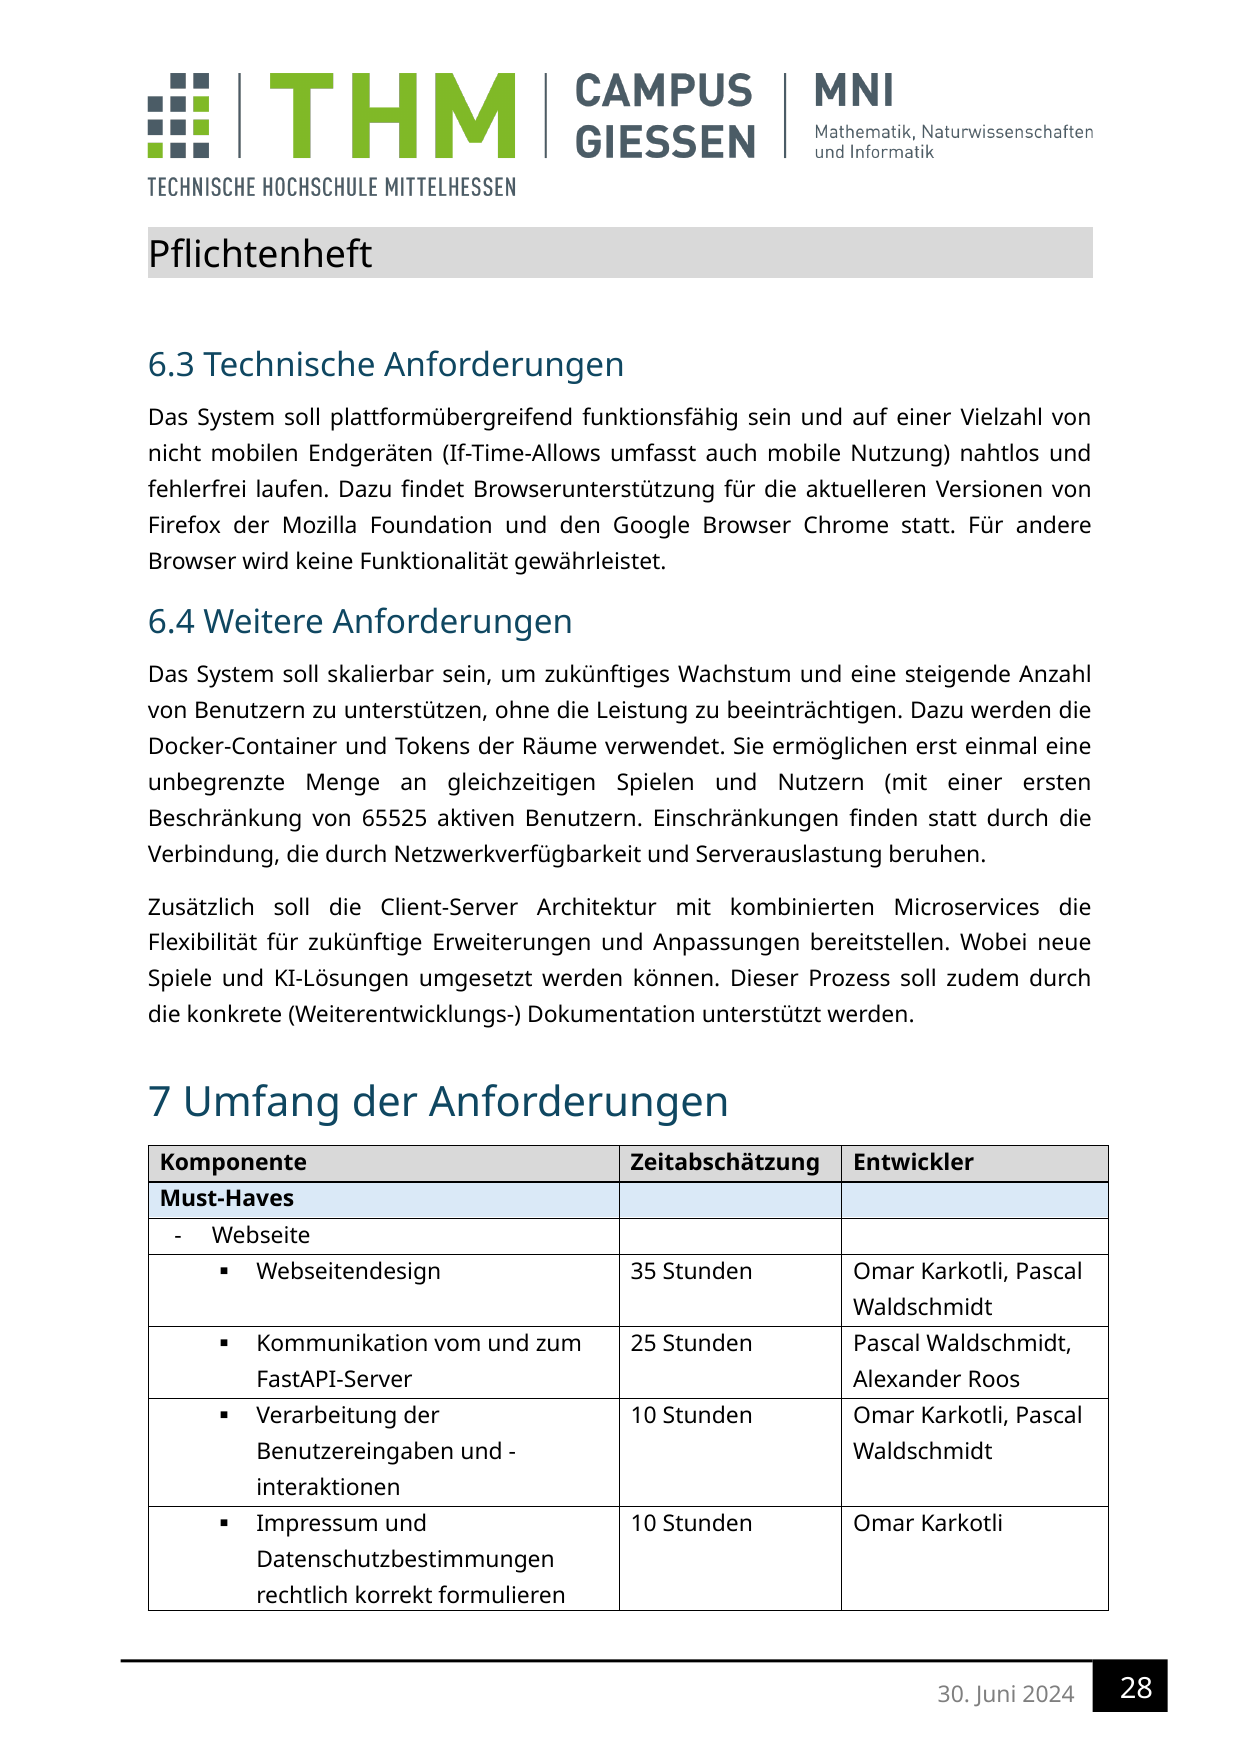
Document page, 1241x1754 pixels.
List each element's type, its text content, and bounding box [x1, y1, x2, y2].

table_cell Impressum und Datenschutzbestimmungen rechtlich korrekt formulieren und auf der Webseite darstellen [149, 1507, 619, 1610]
picture [147, 73, 1093, 196]
table_header Entwickler [842, 1146, 1108, 1181]
table_cell Verarbeitung der Benutzereingaben und -interaktionen [149, 1399, 619, 1506]
subtitle 6.3 Technische Anforderungen [148, 341, 1093, 386]
table_cell Omar Karkotli [842, 1507, 1108, 1610]
table_cell 10 Stunden [620, 1507, 841, 1610]
text Das System soll skalierbar sein, um zukünftiges Wachstum und eine steigende Anzahl von Benutzern zu unterstützen, ohne die Leistung zu beeinträchtigen. Dazu werden die Docker-Container und Tokens der Räume verwendet. Sie ermöglichen erst einmal eine unbegrenzte Menge an gleichzeitigen Spielen und Nutzern (mit einer ersten Beschränkung von 65525 aktiven Benutzern. Einschränkungen finden statt durch die Verbindung, die durch Netzwerkverfügbarkeit und Serverauslastung beruhen. [148, 658, 1093, 869]
subtitle 6.4 Weitere Anforderungen [148, 598, 1093, 643]
subtitle 7 Umfang der Anforderungen [148, 1072, 1093, 1128]
text Das System soll plattformübergreifend funktionsfähig sein und auf einer Vielzahl von nicht mobilen Endgeräten (If-Time-Allows umfasst auch mobile Nutzung) nahtlos und fehlerfrei laufen. Dazu findet Browserunterstützung für die aktuelleren Versionen von Firefox der Mozilla Foundation und den Google Browser Chrome statt. Für andere Browser wird keine Funktionalität gewährleistet. [148, 401, 1093, 576]
table_header Zeitabschätzung [620, 1146, 841, 1181]
table_cell 10 Stunden [620, 1399, 841, 1506]
table_cell Omar Karkotli, Pascal Waldschmidt [842, 1399, 1108, 1506]
table_cell 35 Stunden [620, 1255, 841, 1326]
table_cell Webseite [149, 1219, 619, 1254]
table_cell [620, 1183, 841, 1217]
table_cell 25 Stunden [620, 1327, 841, 1398]
table_cell [842, 1183, 1108, 1217]
table_cell Kommunikation vom und zum FastAPI-Server [149, 1327, 619, 1398]
table_cell Must-Haves [149, 1183, 619, 1217]
table_cell Webseitendesign [149, 1255, 619, 1326]
table_cell [842, 1219, 1108, 1254]
text Zusätzlich soll die Client-Server Architektur mit kombinierten Microservices die Flexibilität für zukünftige Erweiterungen und Anpassungen bereitstellen. Wobei neue Spiele und KI-Lösungen umgesetzt werden können. Dieser Prozess soll zudem durch die konkrete (Weiterentwicklungs-) Dokumentation unterstützt werden. [148, 890, 1093, 1029]
table_cell [620, 1219, 841, 1254]
table_cell Omar Karkotli, Pascal Waldschmidt [842, 1255, 1108, 1326]
table_header Komponente [149, 1146, 619, 1181]
table_cell Pascal Waldschmidt, Alexander Roos [842, 1327, 1108, 1398]
